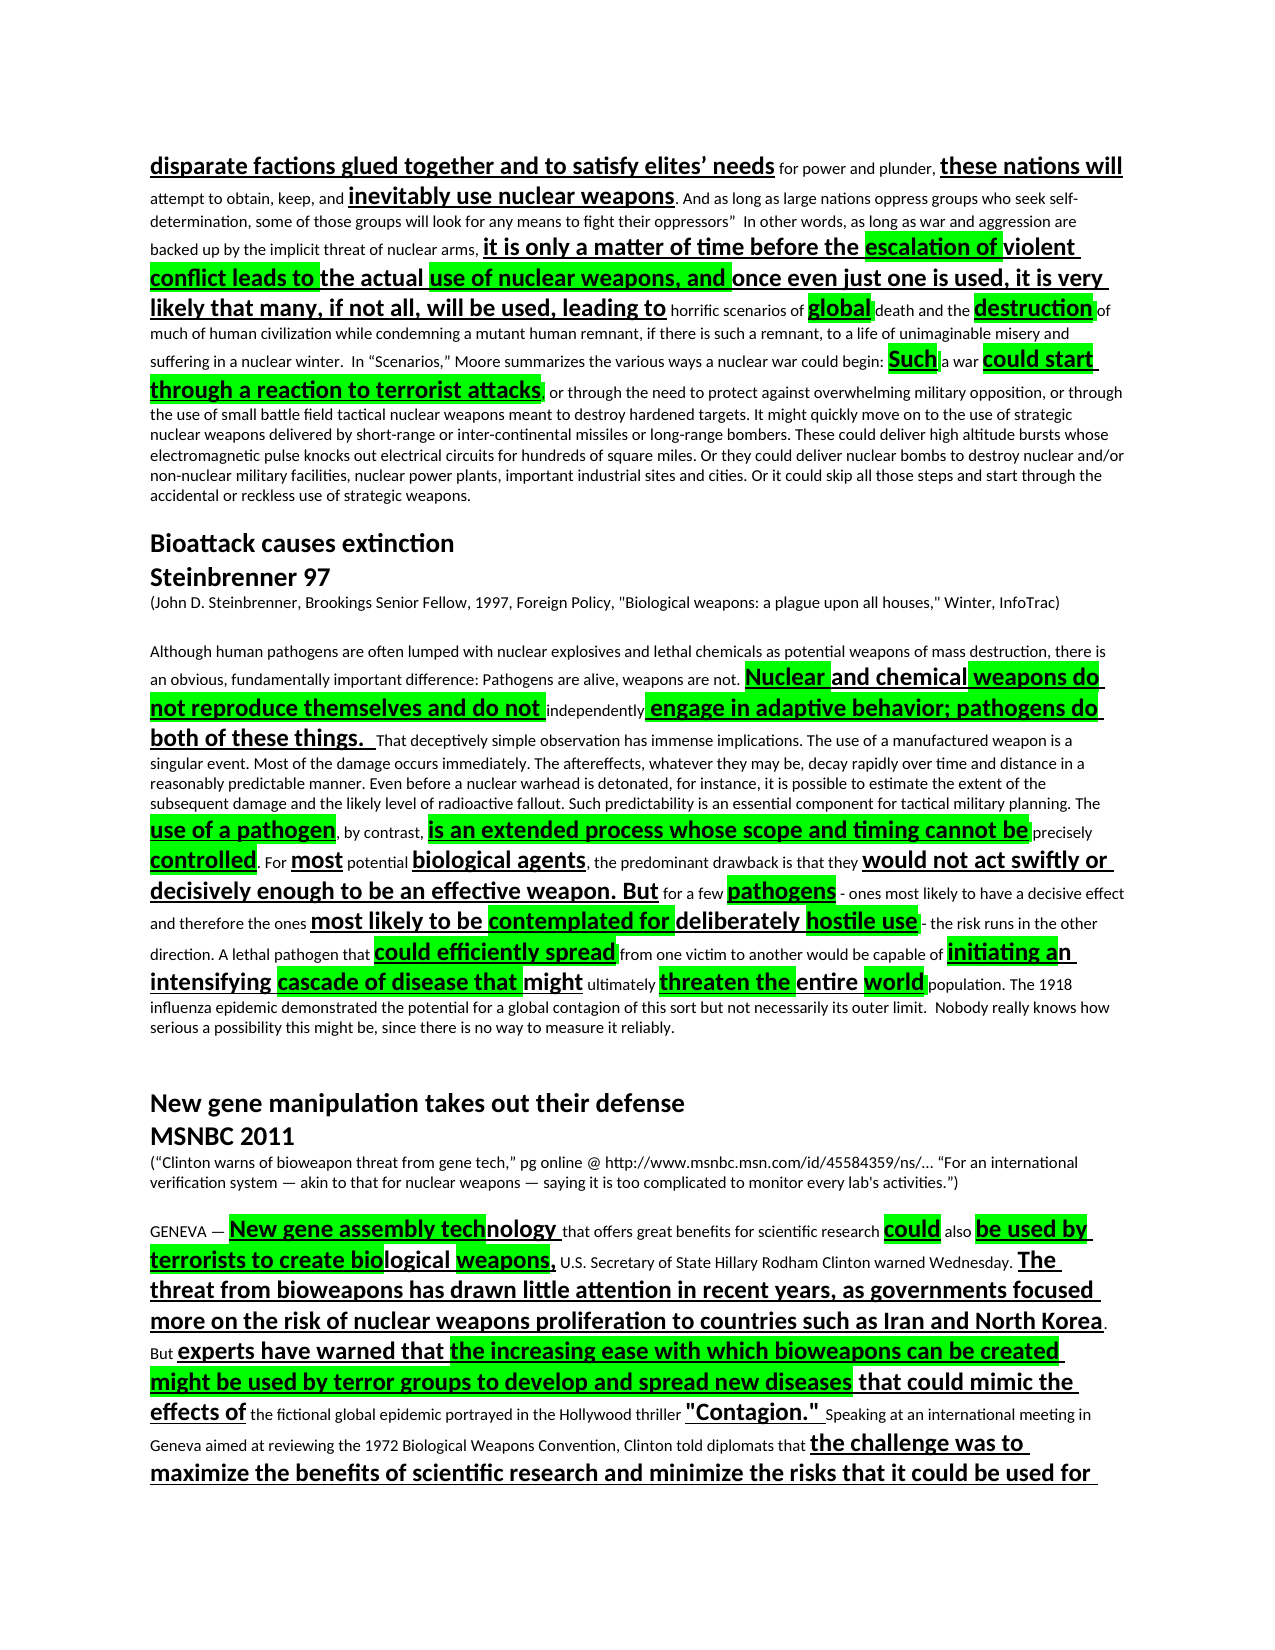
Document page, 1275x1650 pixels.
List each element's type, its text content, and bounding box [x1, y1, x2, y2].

text (“Clinton warns of bioweapon threat from gene tech,” pg online @ http://www.msnbc.msn.com/id/45584359/ns/… “For an international verification system — akin to that for nuclear weapons — saying it is too complicated to monitor every lab's activities.”) [150, 1152, 1125, 1193]
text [150, 150, 1125, 506]
text MSNBC 2011 [150, 1119, 1125, 1152]
text New gene manipulation takes out their defense [150, 1086, 1125, 1119]
text Although human pathogens are often lumped with nuclear explosives and lethal chemicals as potential weapons of mass destruction, there is an obvious, fundamentally important difference: Pathogens are alive, weapons are not. Nuclear and chemical weapons do not reproduce themselves and do not independently engage in adaptive behavior; pathogens do both of these things. That deceptively simple observation has immense implications. The use of a manufactured weapon is a singular event. Most of the damage occurs immediately. The aftereffects, whatever they may be, decay rapidly over time and distance in a reasonably predictable manner. Even before a nuclear warhead is detonated, for instance, it is possible to estimate the extent of the subsequent damage and the likely level of radioactive fallout. Such predictability is an essential component for tactical military planning. The use of a pathogen, by contrast, is an extended process whose scope and timing cannot be precisely controlled. For most potential biological agents, the predominant drawback is that they would not act swiftly or decisively enough to be an effective weapon. But for a few pathogens - ones most likely to have a decisive effect and therefore the ones most likely to be contemplated for deliberately hostile use - the risk runs in the other direction. A lethal pathogen that could efficiently spread from one victim to another would be capable of initiating an intensifying cascade of disease that might ultimately threaten the entire world population. The 1918 influenza epidemic demonstrated the potential for a global contagion of this sort but not necessarily its outer limit. Nobody really knows how serious a possibility this might be, since there is no way to measure it reliably. [150, 641, 1125, 1038]
text Steinbrenner 97 [150, 560, 1125, 593]
text (John D. Steinbrenner, Brookings Senior Fellow, 1997, Foreign Policy, "Biological weapons: a plague upon all houses," Winter, InfoTrac) [150, 593, 1125, 613]
subtitle Bioattack causes extinction [150, 527, 1125, 560]
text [150, 1213, 1125, 1488]
